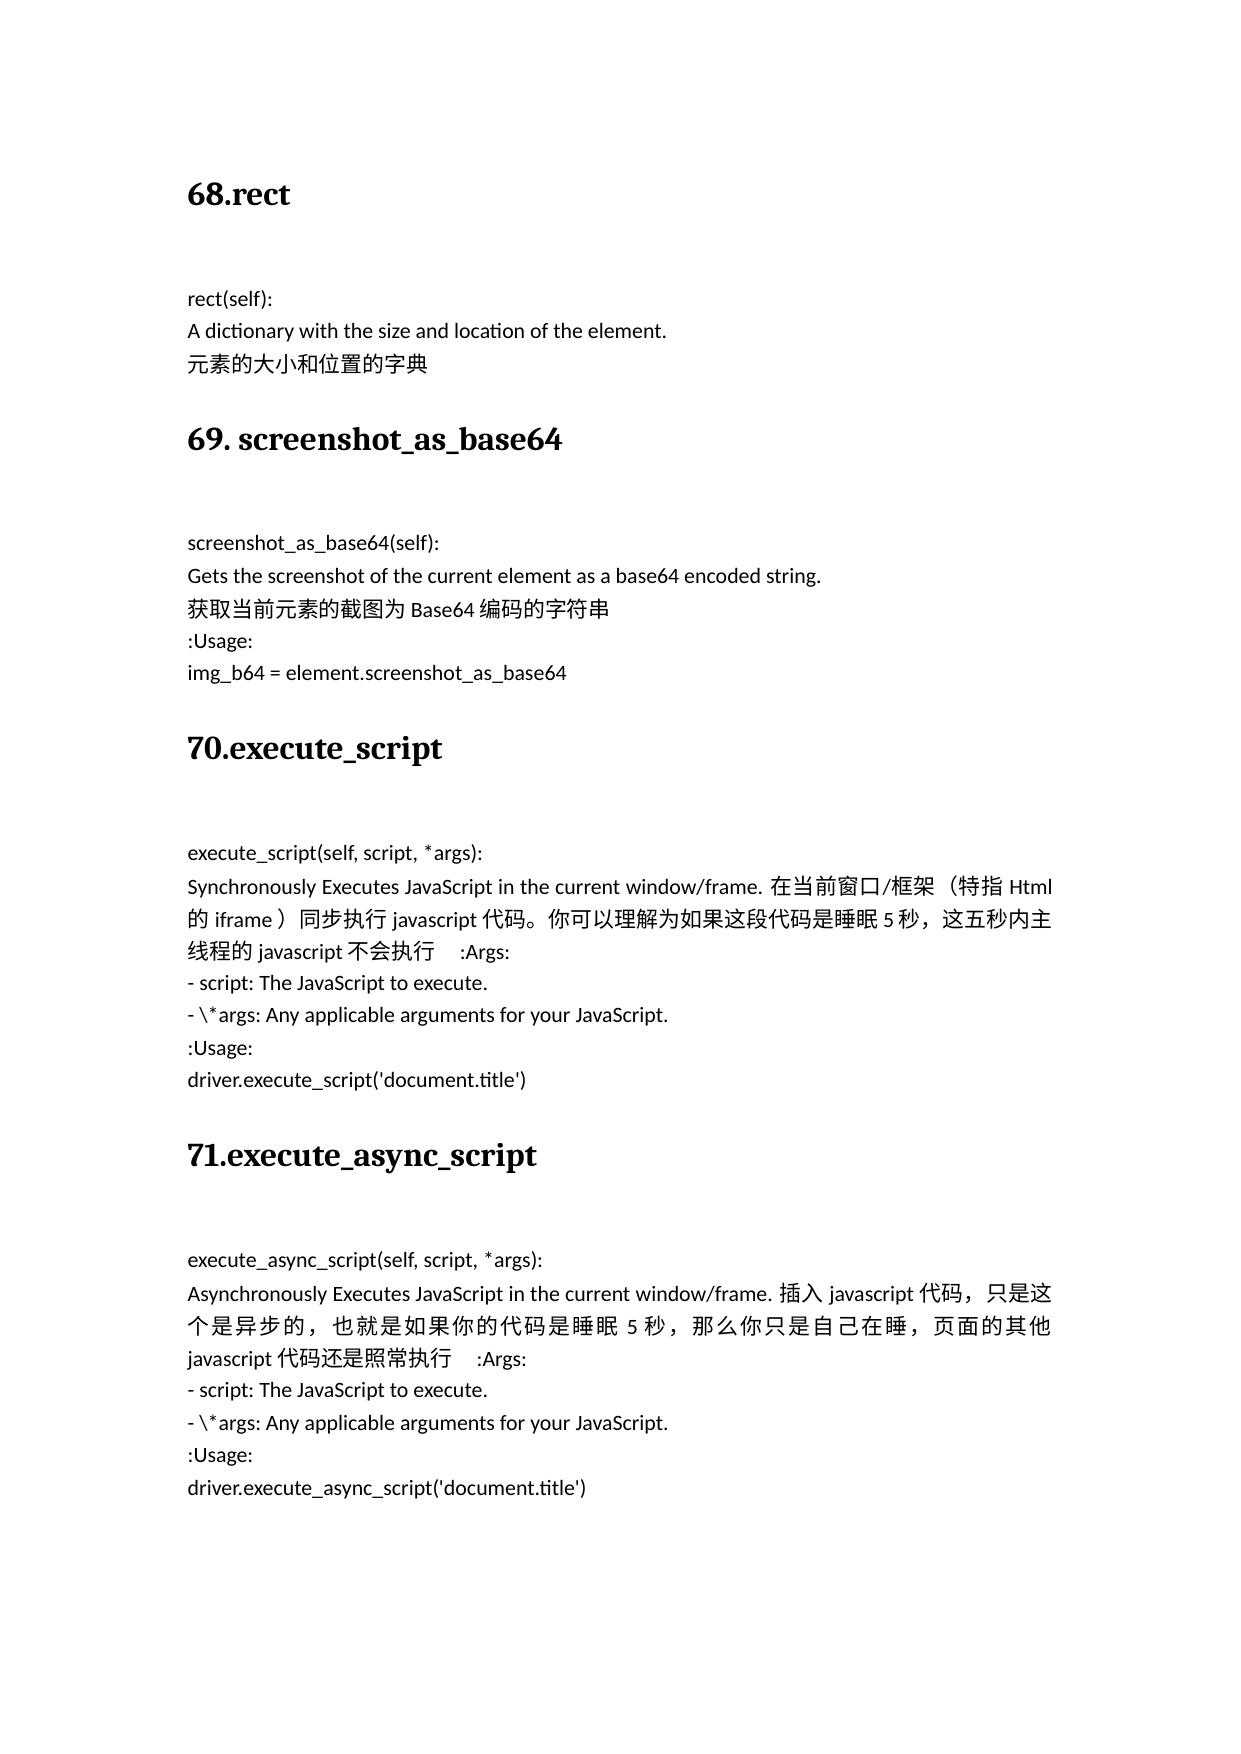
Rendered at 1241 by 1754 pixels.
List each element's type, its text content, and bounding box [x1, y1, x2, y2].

text Gets the screenshot of the current element as a base64 encoded string. [187, 559, 1053, 592]
text 获取当前元素的截图为Base64编码的字符串 [187, 592, 1053, 624]
text - script: The JavaScript to execute. [187, 1373, 1053, 1406]
subtitle 69. screenshot_as_base64 [187, 407, 1053, 472]
text Synchronously Executes JavaScript in the current window/frame. 在当前窗口/框架（特指 Html 的 iframe ）同步执行 javascript 代码。你可以理解为如果这段代码是睡眠5秒，这五秒内主线程的 javascript 不会执行 :Args: [187, 869, 1053, 966]
text driver.execute_async_script('document.title') [187, 1471, 1053, 1503]
text :Usage: [187, 1438, 1053, 1471]
text - script: The JavaScript to execute. [187, 966, 1053, 999]
text rect(self): [187, 282, 1053, 314]
subtitle 71.execute_async_script [187, 1123, 1053, 1188]
text A dictionary with the size and location of the element. [187, 314, 1053, 347]
text :Usage: [187, 624, 1053, 657]
text img_b64 = element.screenshot_as_base64 [187, 657, 1053, 689]
text 元素的大小和位置的字典 [187, 347, 1053, 379]
text execute_script(self, script, *args): [187, 836, 1053, 869]
text screenshot_as_base64(self): [187, 527, 1053, 559]
text :Usage: [187, 1031, 1053, 1064]
text driver.execute_script('document.title') [187, 1064, 1053, 1096]
subtitle 70.execute_script [187, 716, 1053, 781]
text - \*args: Any applicable arguments for your JavaScript. [187, 999, 1053, 1031]
text Asynchronously Executes JavaScript in the current window/frame. 插入 javascript 代码，只是这个是异步的，也就是如果你的代码是睡眠5秒，那么你只是自己在睡，页面的其他 javascript 代码还是照常执行 :Args: [187, 1276, 1053, 1373]
text execute_async_script(self, script, *args): [187, 1243, 1053, 1276]
subtitle 68.rect [187, 162, 1053, 227]
text - \*args: Any applicable arguments for your JavaScript. [187, 1406, 1053, 1438]
